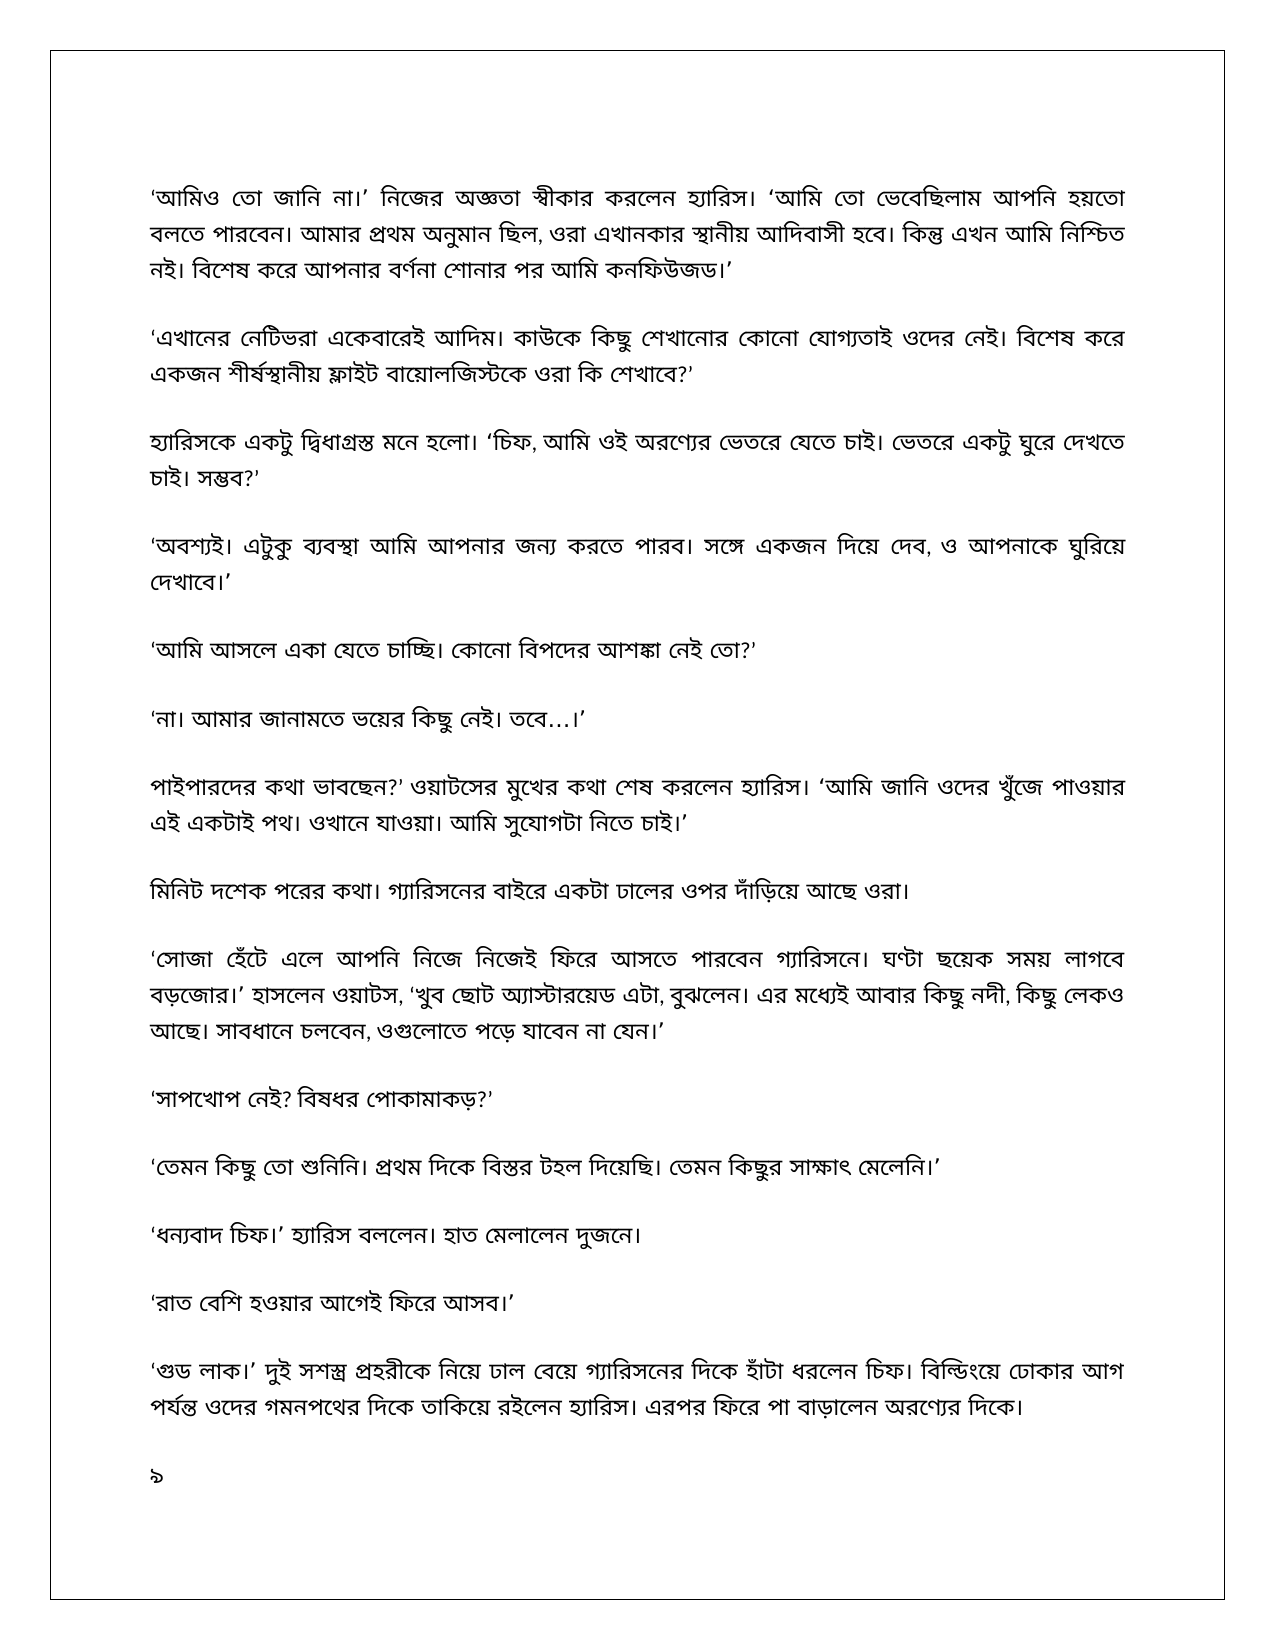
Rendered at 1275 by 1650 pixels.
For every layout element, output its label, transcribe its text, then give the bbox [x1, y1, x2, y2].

text ‘সাপখোপ নেই? বিষধর পোকামাকড়?’ [150, 1083, 1125, 1114]
text ‘তেমন কিছু তো শুনিনি। প্রথম দিকে বিস্তর টহল দিয়েছি। তেমন কিছুর সাক্ষাৎ মেলেনি।’ [150, 1151, 1125, 1182]
text ‘গুড লাক।’ দুই সশস্ত্র প্রহরীকে নিয়ে ঢাল বেয়ে গ্যারিসনের দিকে হাঁটা ধরলেন চিফ। বিল্ডিংয়ে ঢোকার আগ পর্যন্ত ওদের গমনপথের দিকে তাকিয়ে রইলেন হ্যারিস। এরপর ফিরে পা বাড়ালেন অরণ্যের দিকে। [150, 1355, 1125, 1422]
text ‘এখানের নেটিভরা একেবারেই আদিম। কাউকে কিছু শেখানোর কোনো যোগ্যতাই ওদের নেই। বিশেষ করে একজন শীর্ষস্থানীয় ফ্লাইট বায়োলজিস্টকে ওরা কি শেখাবে?’ [150, 322, 1125, 389]
text ‘আমি আসলে একা যেতে চাচ্ছি। কোনো বিপদের আশঙ্কা নেই তো?’ [150, 634, 1125, 666]
text ‘আমিও তো জানি না।’ নিজের অজ্ঞতা স্বীকার করলেন হ্যারিস। ‘আমি তো ভেবেছিলাম আপনি হয়তো বলতে পারবেন। আমার প্রথম অনুমান ছিল, ওরা এখানকার স্থানীয় আদিবাসী হবে। কিন্তু এখন আমি নিশ্চিত নই। বিশেষ করে আপনার বর্ণনা শোনার পর আমি কনফিউজড।’ [150, 182, 1125, 285]
text ‘সোজা হেঁটে এলে আপনি নিজে নিজেই ফিরে আসতে পারবেন গ্যারিসনে। ঘণ্টা ছয়েক সময় লাগবে বড়জোর।’ হাসলেন ওয়াটস, ‘খুব ছোট অ্যাস্টারয়েড এটা, বুঝলেন। এর মধ্যেই আবার কিছু নদী, কিছু লেকও আছে। সাবধানে চলবেন, ওগুলোতে পড়ে যাবেন না যেন।’ [150, 943, 1125, 1046]
text পাইপারদের কথা ভাবছেন?’ ওয়াটসের মুখের কথা শেষ করলেন হ্যারিস। ‘আমি জানি ওদের খুঁজে পাওয়ার এই একটাই পথ। ওখানে যাওয়া। আমি সুযোগটা নিতে চাই।’ [150, 771, 1125, 838]
text ‘রাত বেশি হওয়ার আগেই ফিরে আসব।’ [150, 1287, 1125, 1318]
text ‘ধন্যবাদ চিফ।’ হ্যারিস বললেন। হাত মেলালেন দুজনে। [150, 1219, 1125, 1250]
text মিনিট দশেক পরের কথা। গ্যারিসনের বাইরে একটা ঢালের ওপর দাঁড়িয়ে আছে ওরা। [150, 875, 1125, 906]
text ৯ [150, 1459, 1125, 1491]
text ‘না। আমার জানামতে ভয়ের কিছু নেই। তবে…।’ [150, 702, 1125, 734]
text ‘অবশ্যই। এটুকু ব্যবস্থা আমি আপনার জন্য করতে পারব। সঙ্গে একজন দিয়ে দেব, ও আপনাকে ঘুরিয়ে দেখাবে।’ [150, 530, 1125, 597]
text হ্যারিসকে একটু দ্বিধাগ্রস্ত মনে হলো। ‘চিফ, আমি ওই অরণ্যের ভেতরে যেতে চাই। ভেতরে একটু ঘুরে দেখতে চাই। সম্ভব?’ [150, 426, 1125, 493]
